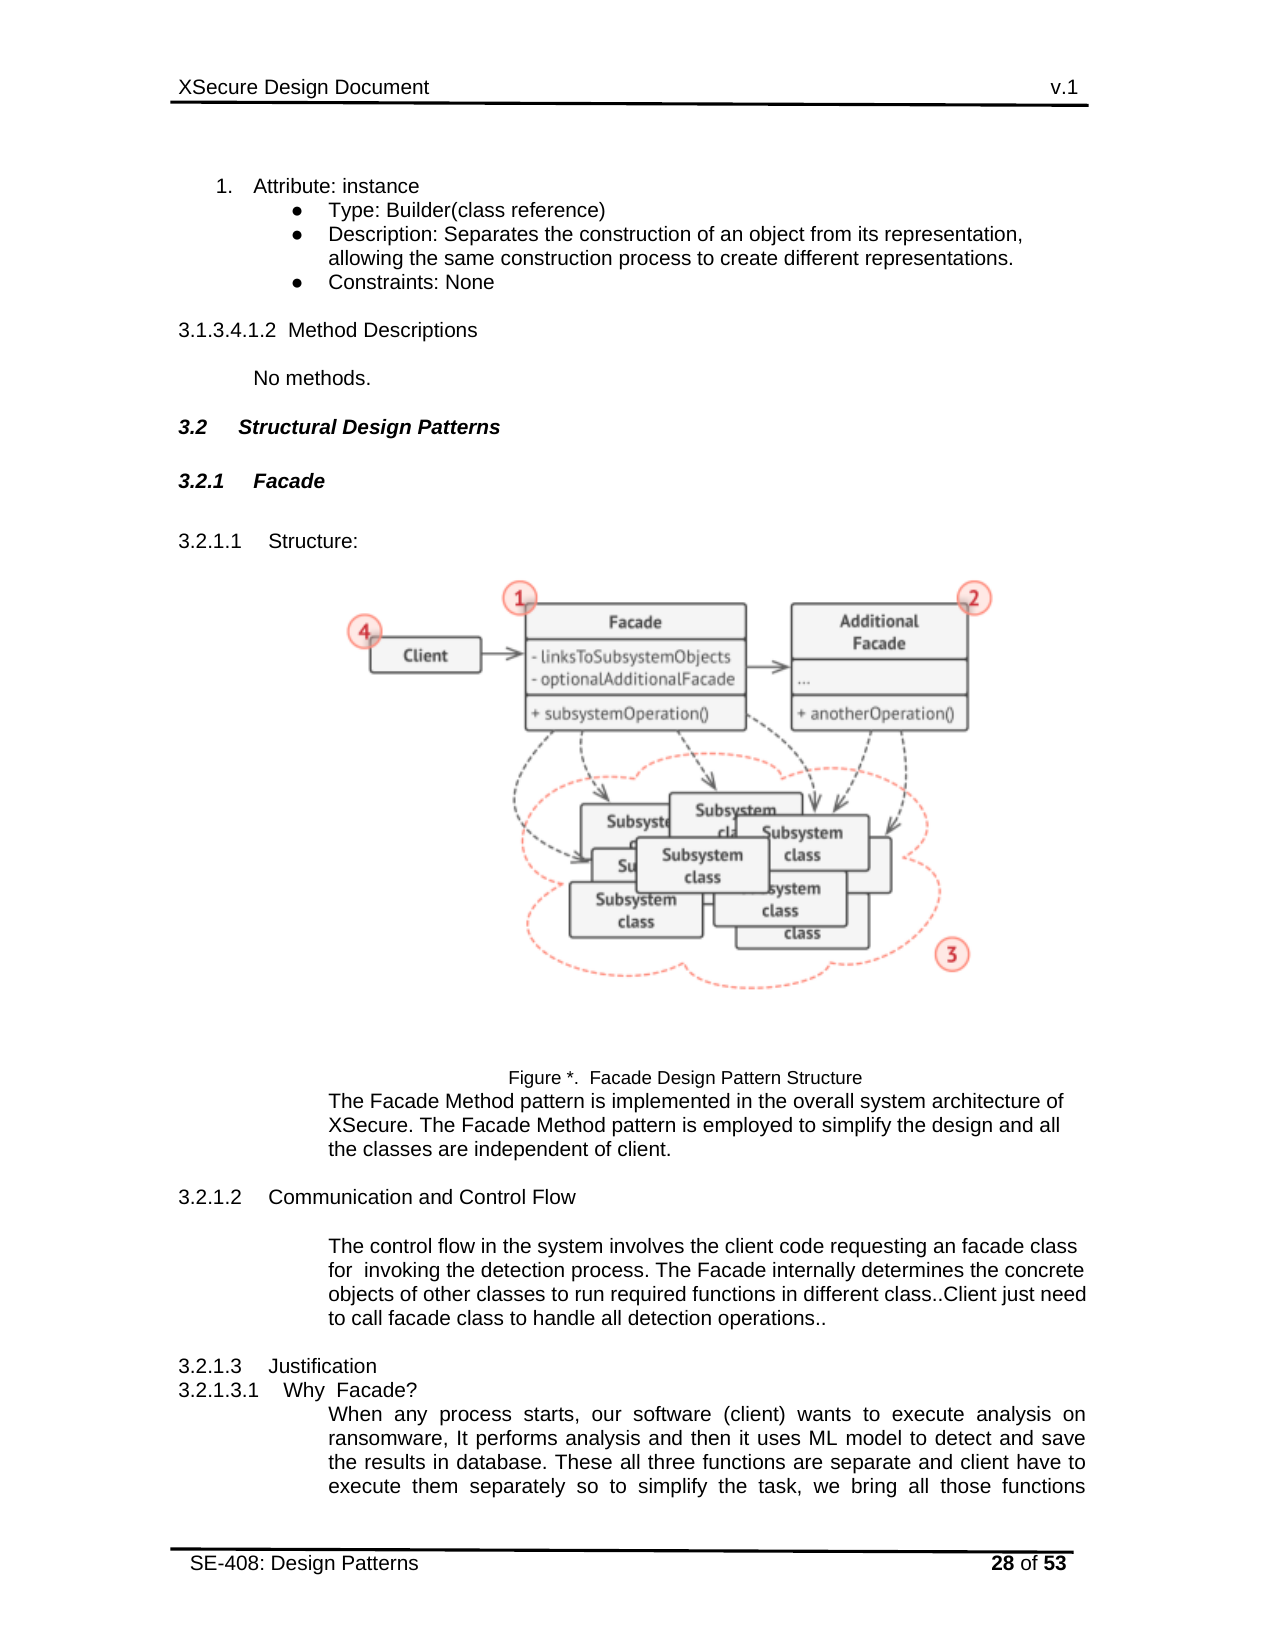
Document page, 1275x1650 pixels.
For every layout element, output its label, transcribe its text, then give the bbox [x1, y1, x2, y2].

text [328, 1402, 1087, 1498]
picture [328, 565, 1029, 999]
text The Facade Method pattern is implemented in the overall system architecture of XSecure. The Facade Method pattern is employed to simplify the design and all the classes are independent of client. [328, 1089, 1087, 1161]
list Attribute: instance [216, 174, 1087, 198]
list Description: Separates the construction of an object from its representation, allowing the same construction process to create different representations. [291, 222, 1087, 270]
list Constraints: None [291, 270, 1087, 294]
subtitle Structural Design Patterns [178, 414, 1087, 438]
list Justification [178, 1354, 1087, 1378]
list Type: Builder(class reference) [291, 198, 1087, 222]
text The control flow in the system involves the client code requesting an facade class for invoking the detection process. The Facade internally determines the concrete objects of other classes to run required functions in different class..Client just need to call facade class to handle all detection operations.. [328, 1233, 1087, 1329]
text 3.1.3.4.1.2 Method Descriptions [178, 318, 1087, 342]
list Why Facade? [178, 1378, 1087, 1402]
list Structure: [178, 529, 1087, 553]
text Figure *. Facade Design Pattern Structure [283, 1067, 1087, 1089]
text No methods. [178, 366, 1087, 389]
list Communication and Control Flow [178, 1184, 1087, 1208]
subtitle Facade [178, 469, 1087, 493]
